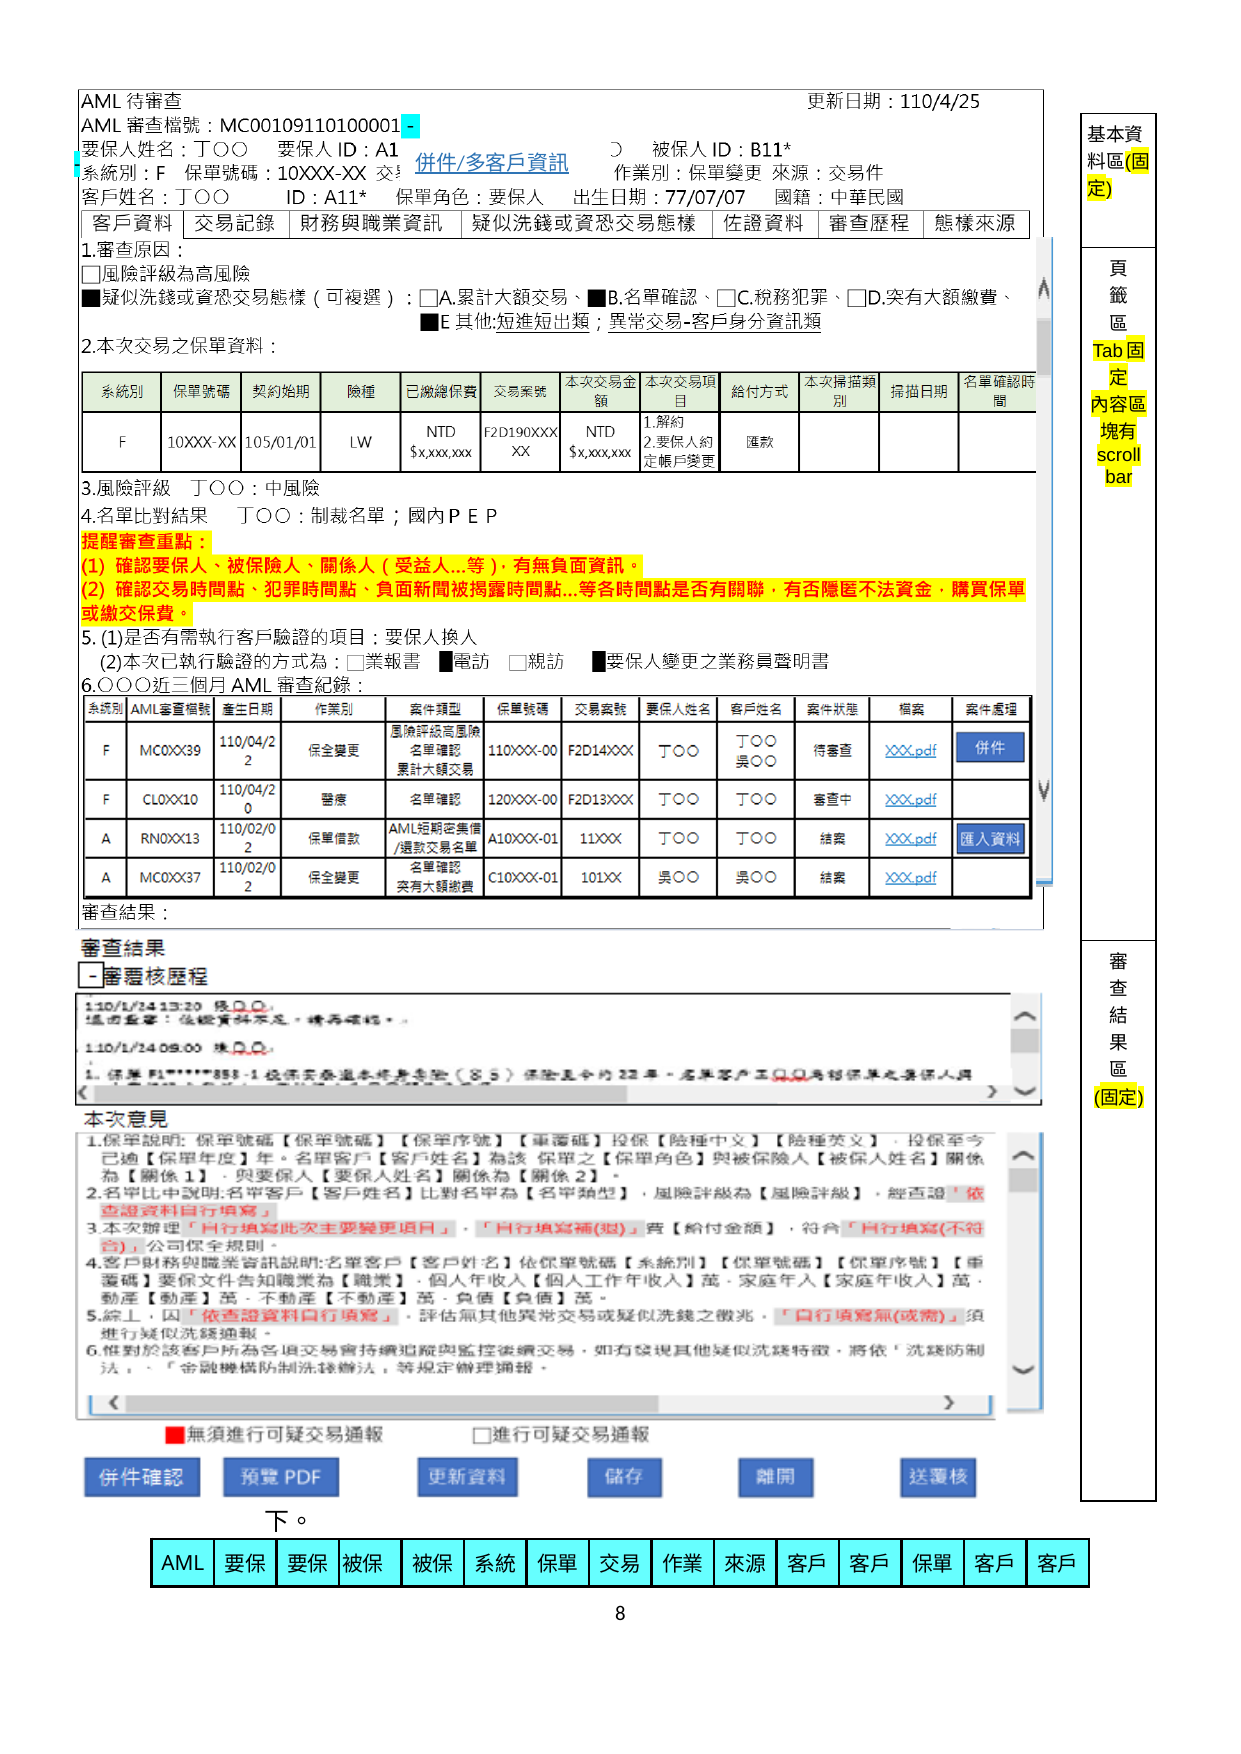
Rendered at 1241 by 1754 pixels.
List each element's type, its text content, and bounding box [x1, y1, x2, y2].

table_header 被保人姓名 [340, 1540, 400, 1585]
table_header 交易案號 [590, 1540, 650, 1585]
table_header 客戶國籍 [1028, 1540, 1088, 1585]
table_header 要保人ID [278, 1540, 338, 1585]
table_header 客戶姓名 [778, 1540, 838, 1585]
table_header 系統別 [465, 1540, 525, 1585]
table_header 被保人ID [403, 1540, 463, 1585]
table_header 客戶生日日期 [965, 1540, 1025, 1585]
table_header 來源 [715, 1540, 775, 1585]
table_header 保單號碼 [528, 1540, 588, 1585]
table_header 要保人姓名 [215, 1540, 275, 1585]
table_header AML審查檔號 [153, 1540, 213, 1585]
table_header 作業別 [653, 1540, 713, 1585]
picture [75, 87, 1054, 1502]
list 基本資料區：各作業別顯示欄位一致，不跟隨頁籤而浮動，呈現欄位如下。 [217, 1465, 1143, 1538]
table_header 客戶ID [840, 1540, 900, 1585]
table_header 保單角色 [903, 1540, 963, 1585]
